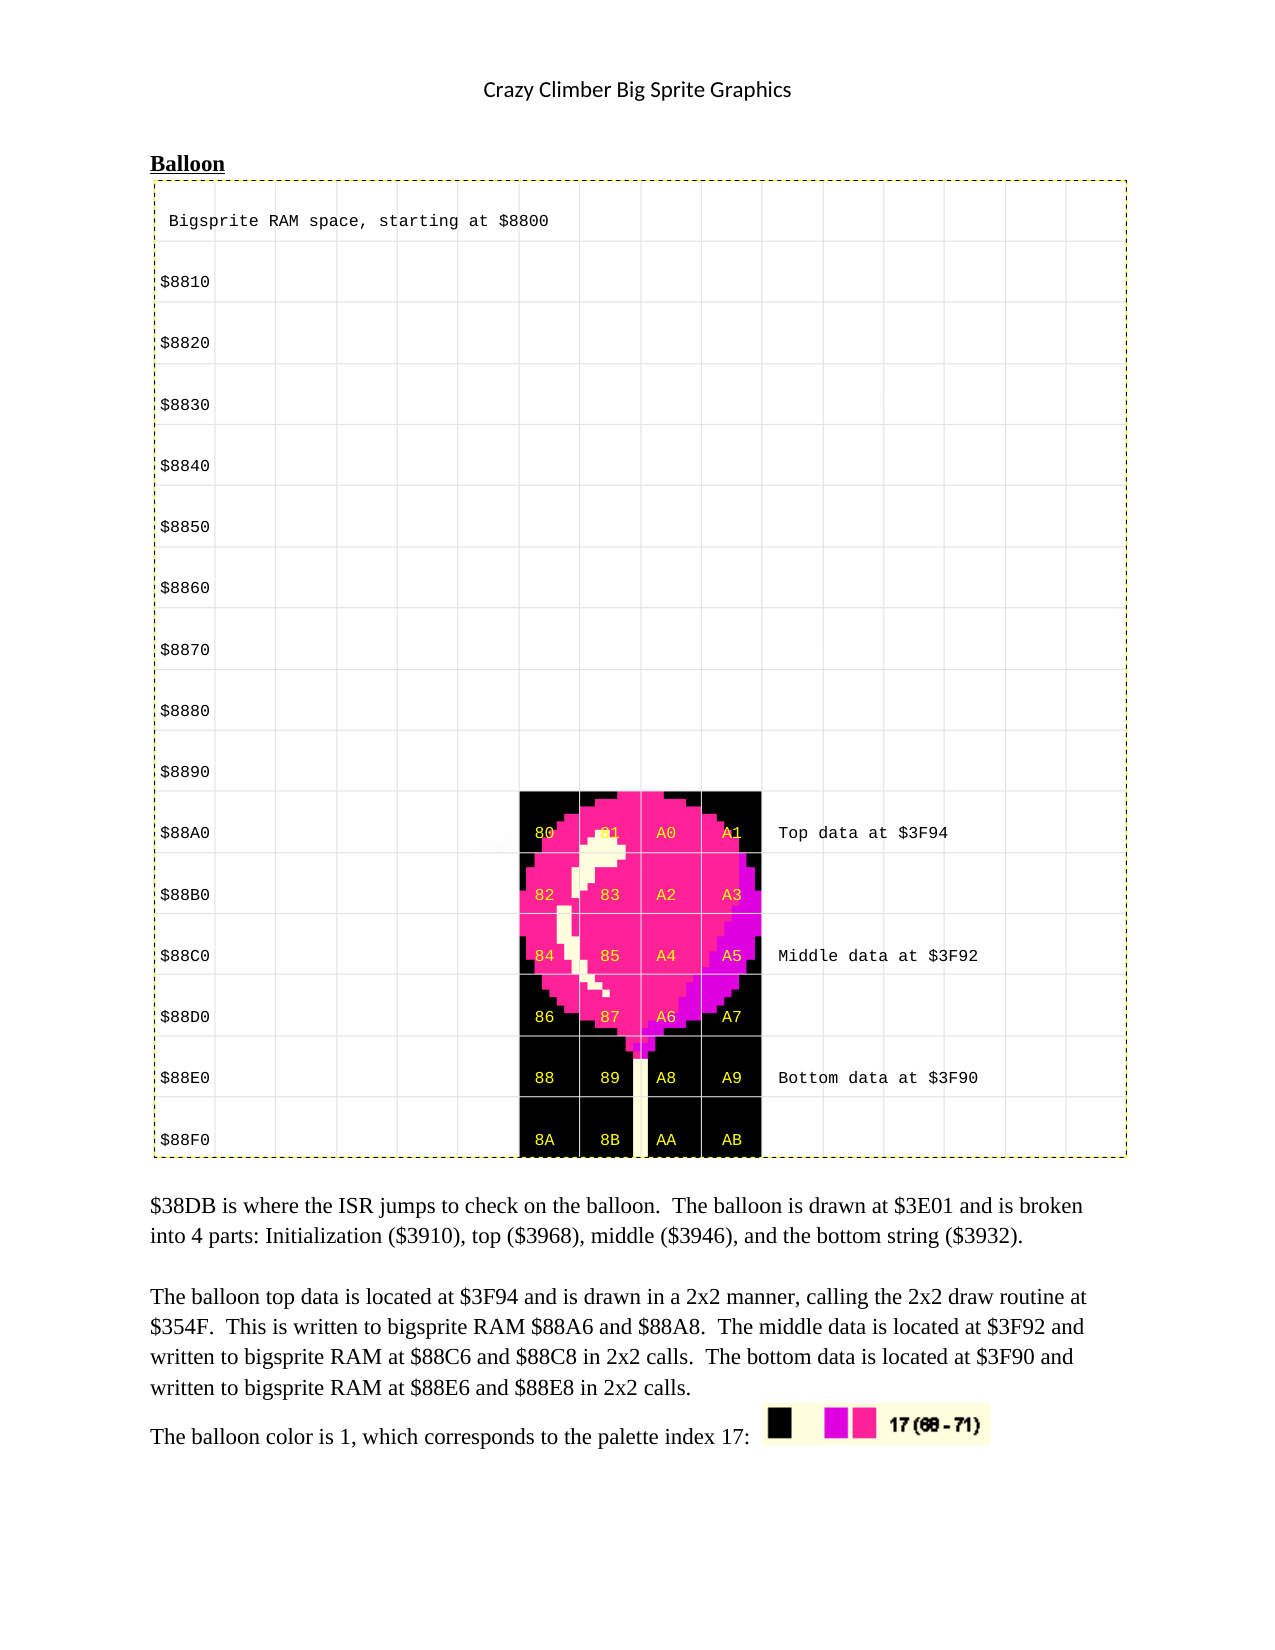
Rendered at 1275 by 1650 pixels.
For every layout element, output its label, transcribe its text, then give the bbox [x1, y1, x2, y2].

text $8880 [150, 702, 1125, 721]
text $8870 [150, 641, 1125, 660]
text $8850 [150, 519, 1125, 537]
text $8820 [150, 335, 1125, 354]
text $88D0 86 87 A6 A7 [150, 1009, 1125, 1027]
text $88E0 88 89 A8 A9 Bottom data at $3F90 [150, 1070, 1125, 1089]
text Bigsprite RAM space, starting at $8800 [150, 212, 1125, 231]
text $8810 [150, 274, 1125, 292]
text The balloon top data is located at $3F94 and is drawn in a 2x2 manner, calling the 2x2 draw routine at $354F. This is written to bigsprite RAM $88A6 and $88A8. The middle data is located at $3F92 and written to bigsprite RAM at $88C6 and $88C8 in 2x2 calls. The bottom data is located at $3F90 and written to bigsprite RAM at $88E6 and $88E8 in 2x2 calls. [150, 1283, 1125, 1400]
text $8840 [150, 457, 1125, 476]
text $8890 [150, 764, 1125, 782]
text $88A0 80 81 A0 A1 Top data at $3F94 [150, 825, 1125, 844]
text $8860 [150, 580, 1125, 599]
picture [153, 180, 1127, 1158]
picture [762, 1403, 991, 1445]
text $38DB is where the ISR jumps to check on the balloon. The balloon is drawn at $3E01 and is broken into 4 parts: Initialization ($3910), top ($3968), middle ($3946), and the bottom string ($3932). [150, 1192, 1125, 1249]
text $8830 [150, 396, 1125, 415]
text $88F0 8A 8B AA AB [150, 1131, 1125, 1150]
text $88B0 82 83 A2 A3 [150, 886, 1125, 905]
text Balloon [150, 150, 1125, 176]
text $88C0 84 85 A4 A5 Middle data at $3F92 [150, 947, 1125, 966]
text The balloon color is 1, which corresponds to the palette index 17: [150, 1404, 1125, 1449]
